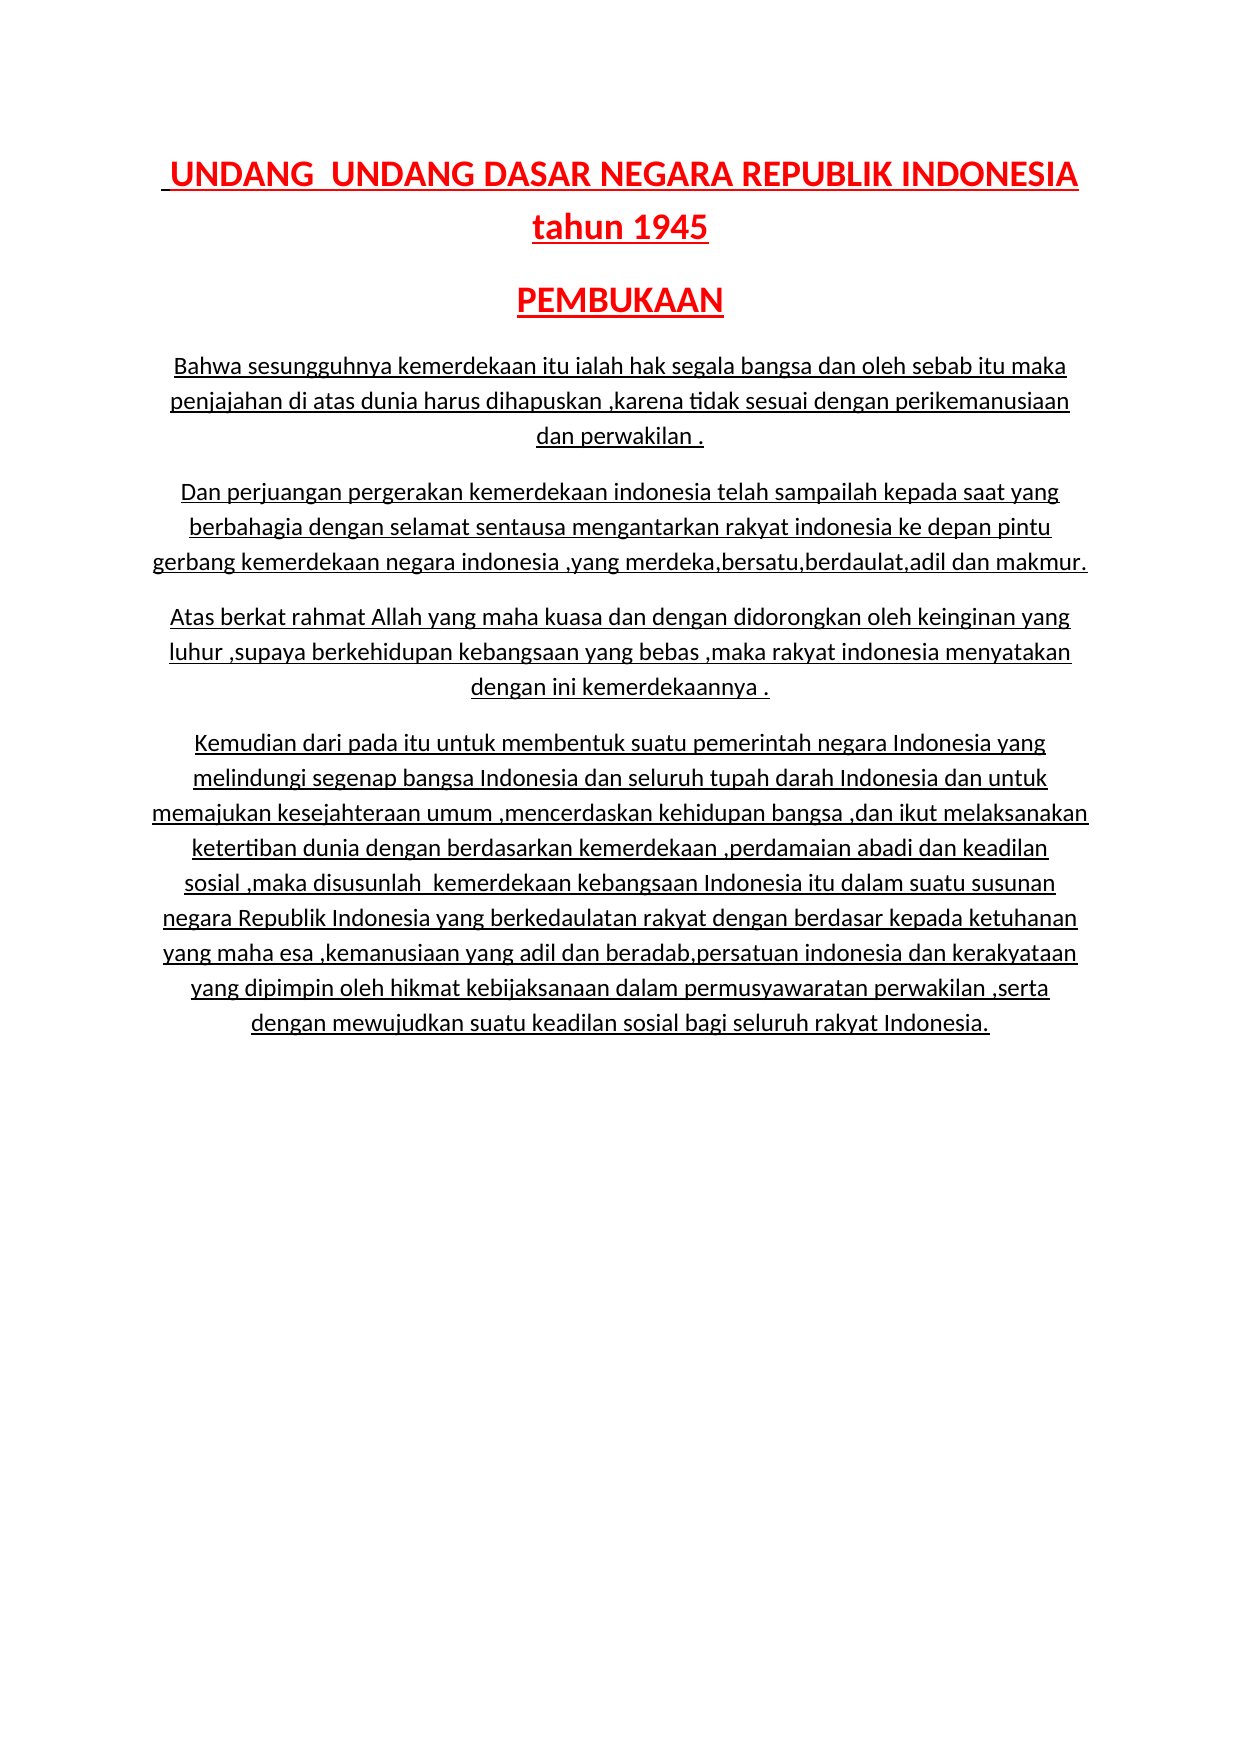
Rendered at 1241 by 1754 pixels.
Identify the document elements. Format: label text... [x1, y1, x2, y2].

text Dan perjuangan pergerakan kemerdekaan indonesia telah sampailah kepada saat yang berbahagia dengan selamat sentausa mengantarkan rakyat indonesia ke depan pintu gerbang kemerdekaan negara indonesia ,yang merdeka,bersatu,berdaulat,adil dan makmur. [150, 476, 1090, 576]
text Bahwa sesungguhnya kemerdekaan itu ialah hak segala bangsa dan oleh sebab itu maka penjajahan di atas dunia harus dihapuskan ,karena tidak sesuai dengan perikemanusiaan dan perwakilan . [150, 350, 1090, 450]
text PEMBUKAAN [150, 276, 1090, 322]
text UNDANG UNDANG DASAR NEGARA REPUBLIK INDONESIA tahun 1945 [150, 150, 1090, 248]
text Kemudian dari pada itu untuk membentuk suatu pemerintah negara Indonesia yang melindungi segenap bangsa Indonesia dan seluruh tupah darah Indonesia dan untuk memajukan kesejahteraan umum ,mencerdaskan kehidupan bangsa ,dan ikut melaksanakan ketertiban dunia dengan berdasarkan kemerdekaan ,perdamaian abadi dan keadilan sosial ,maka disusunlah kemerdekaan kebangsaan Indonesia itu dalam suatu susunan negara Republik Indonesia yang berkedaulatan rakyat dengan berdasar kepada ketuhanan yang maha esa ,kemanusiaan yang adil dan beradab,persatuan indonesia dan kerakyataan yang dipimpin oleh hikmat kebijaksanaan dalam permusyawaratan perwakilan ,serta dengan mewujudkan suatu keadilan sosial bagi seluruh rakyat Indonesia. [150, 727, 1090, 1038]
text Atas berkat rahmat Allah yang maha kuasa dan dengan didorongkan oleh keinginan yang luhur ,supaya berkehidupan kebangsaan yang bebas ,maka rakyat indonesia menyatakan dengan ini kemerdekaannya . [150, 601, 1090, 702]
